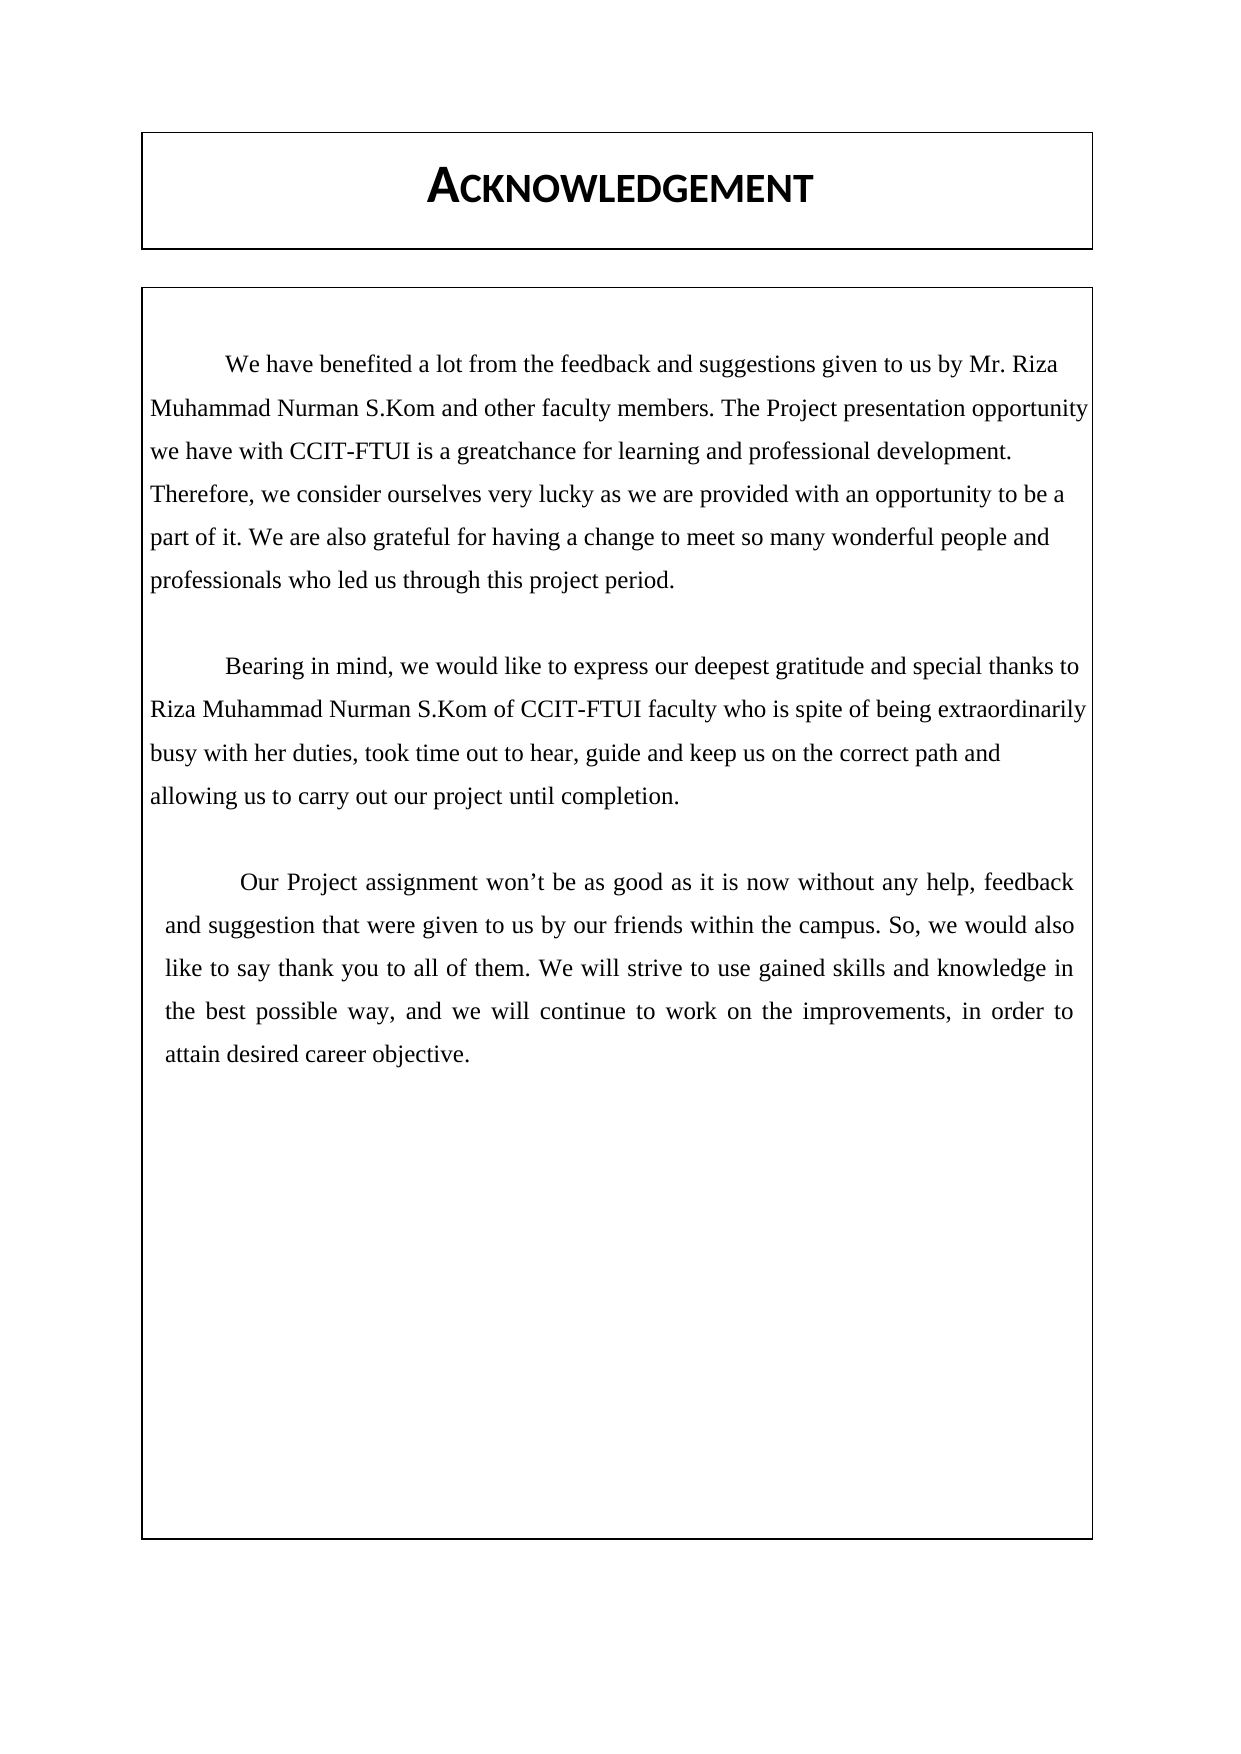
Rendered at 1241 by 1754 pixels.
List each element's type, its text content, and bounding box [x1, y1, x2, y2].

text Our Project assignment won’t be as good as it is now without any help, feedback and suggestion that were given to us by our friends within the campus. So, we would also like to say thank you to all of them. We will strive to use gained skills and knowledge in the best possible way, and we will continue to work on the improvements, in order to attain desired career objective. [165, 867, 1076, 1068]
text Bearing in mind, we would like to express our deepest gratitude and special thanks to Riza Muhammad Nurman S.Kom of CCIT-FTUI faculty who is spite of being extraordinarily busy with her duties, took time out to hear, guide and keep us on the correct path and allowing us to carry out our project until completion. [150, 651, 1090, 809]
text We have benefited a lot from the feedback and suggestions given to us by Mr. Riza Muhammad Nurman S.Kom and other faculty members. The Project presentation opportunity we have with CCIT-FTUI is a greatchance for learning and professional development. Therefore, we consider ourselves very lucky as we are provided with an opportunity to be a part of it. We are also grateful for having a change to meet so many wonderful people and professionals who led us through this project period. [150, 349, 1090, 594]
text ACKNOWLEDGEMENT [150, 150, 1090, 216]
